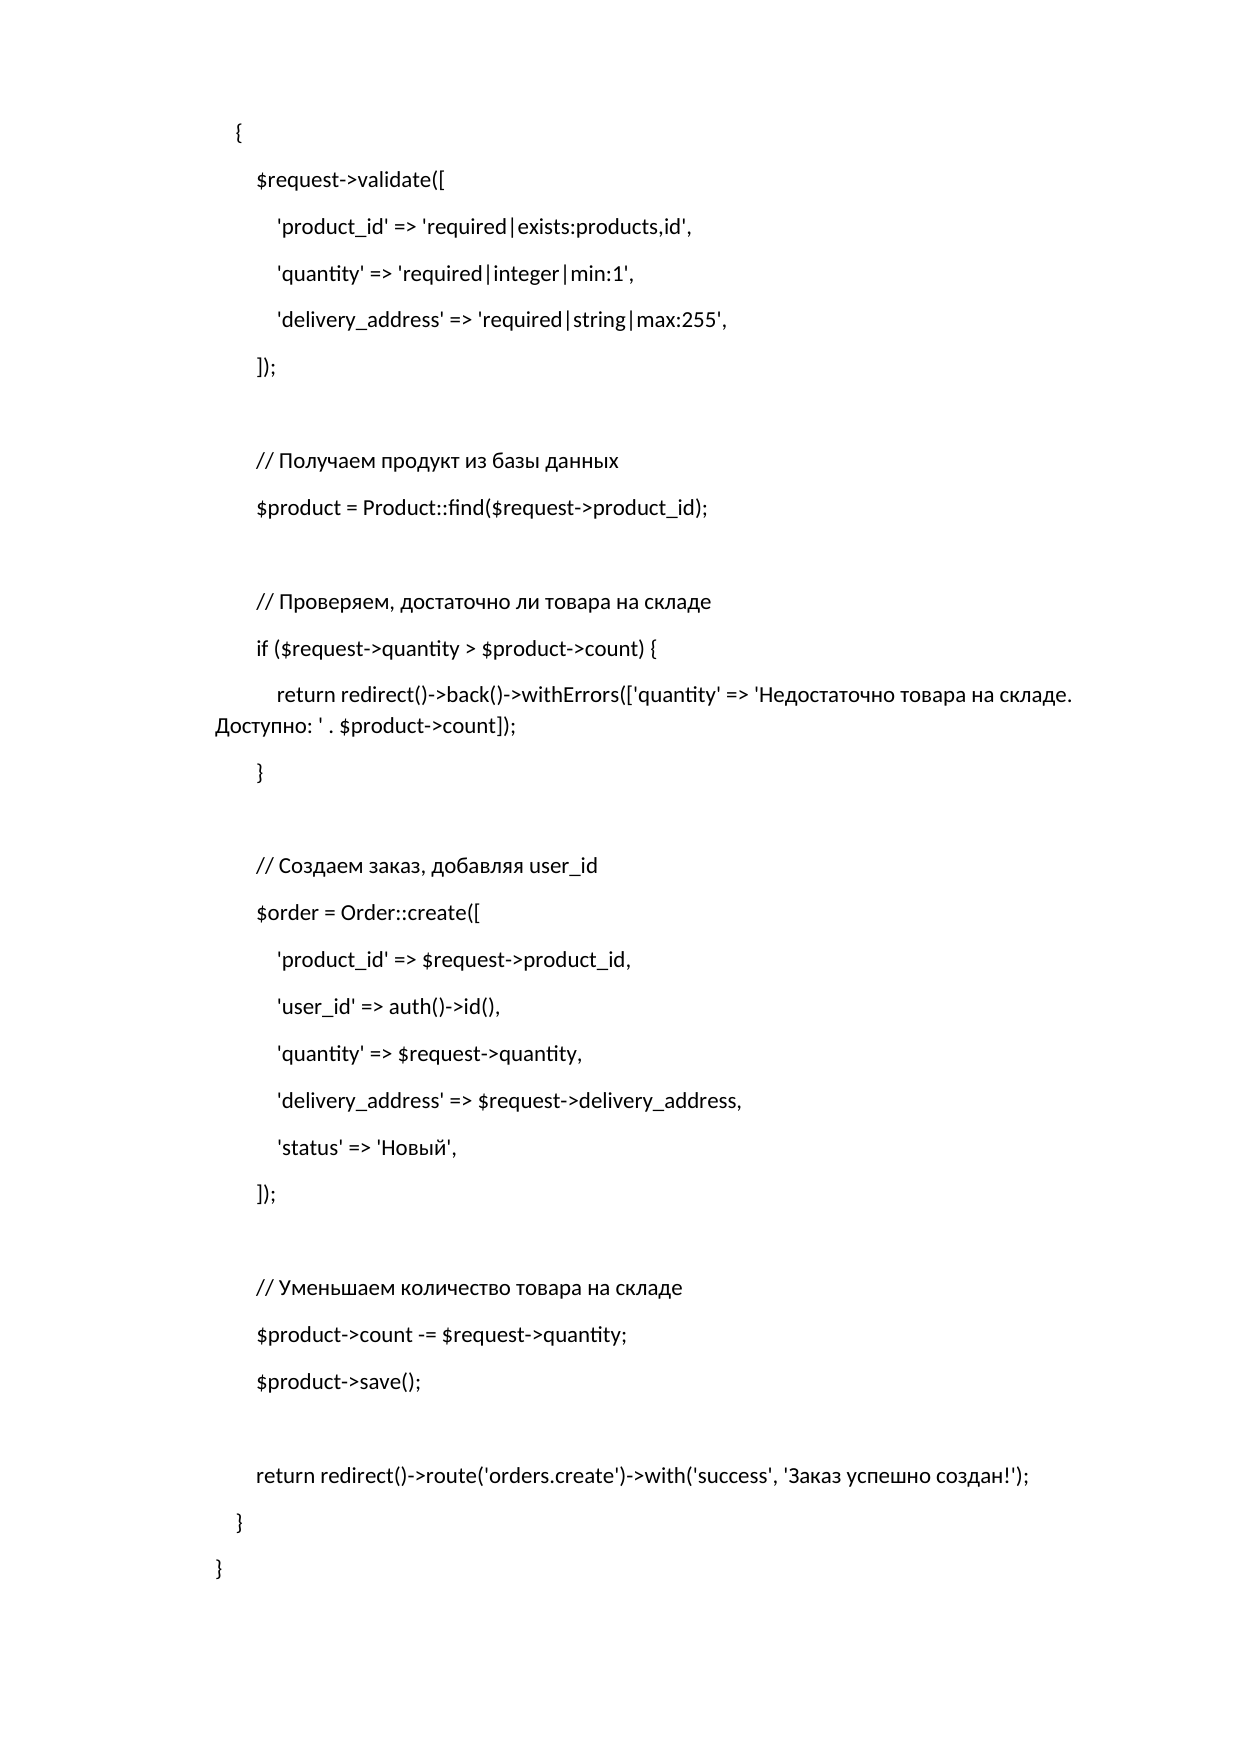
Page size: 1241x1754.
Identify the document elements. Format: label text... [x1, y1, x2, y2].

text // Проверяем, достаточно ли товара на складе [215, 587, 1152, 615]
text 'delivery_address' => $request->delivery_address, [215, 1086, 1152, 1114]
text ]); [215, 352, 1152, 381]
text 'user_id' => auth()->id(), [215, 992, 1152, 1020]
text 'quantity' => 'required|integer|min:1', [215, 259, 1152, 287]
text $order = Order::create([ [215, 898, 1152, 926]
text } [215, 758, 1152, 786]
text $product->count -= $request->quantity; [215, 1320, 1152, 1348]
text } [215, 1554, 1152, 1583]
text 'product_id' => $request->product_id, [215, 945, 1152, 973]
text // Уменьшаем количество товара на складе [215, 1273, 1152, 1301]
text 'quantity' => $request->quantity, [215, 1039, 1152, 1067]
text 'product_id' => 'required|exists:products,id', [215, 212, 1152, 240]
text $product = Product::find($request->product_id); [215, 493, 1152, 521]
text { [215, 118, 1152, 146]
text 'delivery_address' => 'required|string|max:255', [215, 306, 1152, 334]
text // Создаем заказ, добавляя user_id [215, 851, 1152, 879]
text return redirect()->route('orders.create')->with('success', 'Заказ успешно создан!'); [215, 1461, 1152, 1489]
text $request->validate([ [215, 165, 1152, 193]
text 'status' => 'Новый', [215, 1133, 1152, 1161]
text // Получаем продукт из базы данных [215, 446, 1152, 474]
text } [215, 1508, 1152, 1536]
text ]); [215, 1179, 1152, 1208]
text $product->save(); [215, 1367, 1152, 1395]
text if ($request->quantity > $product->count) { [215, 634, 1152, 662]
text return redirect()->back()->withErrors(['quantity' => 'Недостаточно товара на складе. Доступно: ' . $product->count]); [215, 681, 1152, 739]
